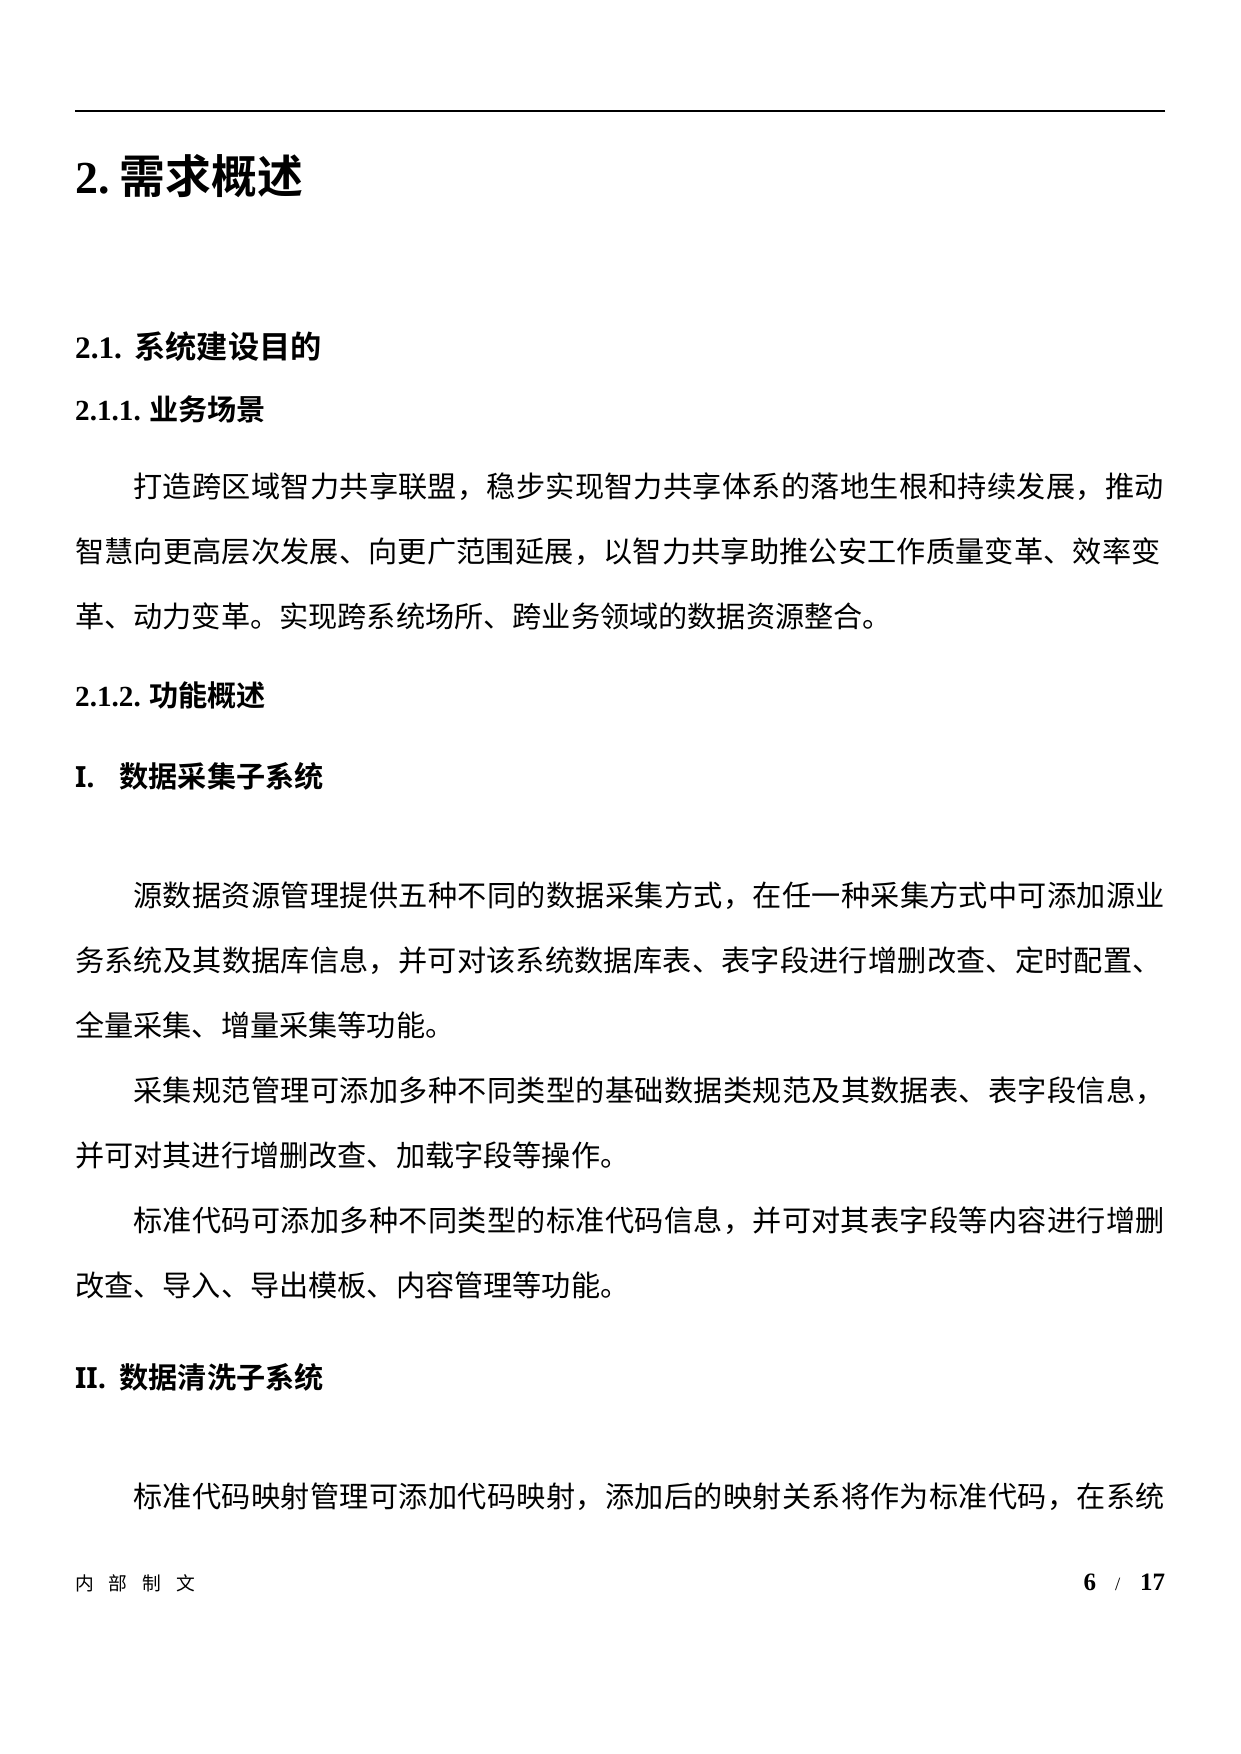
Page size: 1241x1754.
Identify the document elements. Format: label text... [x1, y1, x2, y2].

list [75, 1462, 1165, 1527]
subtitle 系统建设目的 [75, 323, 1165, 368]
subtitle 数据采集子系统 [75, 743, 1165, 808]
subtitle 业务场景 [75, 393, 1165, 427]
subtitle 数据清洗子系统 [75, 1345, 1165, 1410]
list 采集规范管理可添加多种不同类型的基础数据类规范及其数据表、表字段信息，并可对其进行增删改查、加载字段等操作。 [75, 1056, 1165, 1186]
list 标准代码可添加多种不同类型的标准代码信息，并可对其表字段等内容进行增删改查、导入、导出模板、内容管理等功能。 [75, 1186, 1165, 1316]
subtitle 需求概述 [75, 124, 1165, 222]
list 打造跨区域智力共享联盟，稳步实现智力共享体系的落地生根和持续发展，推动智慧向更高层次发展、向更广范围延展，以智力共享助推公安工作质量变革、效率变革、动力变革。实现跨系统场所、跨业务领域的数据资源整合。 [75, 452, 1165, 647]
subtitle 功能概述 [75, 672, 1165, 714]
list 源数据资源管理提供五种不同的数据采集方式，在任一种采集方式中可添加源业务系统及其数据库信息，并可对该系统数据库表、表字段进行增删改查、定时配置、全量采集、增量采集等功能。 [75, 861, 1165, 1056]
